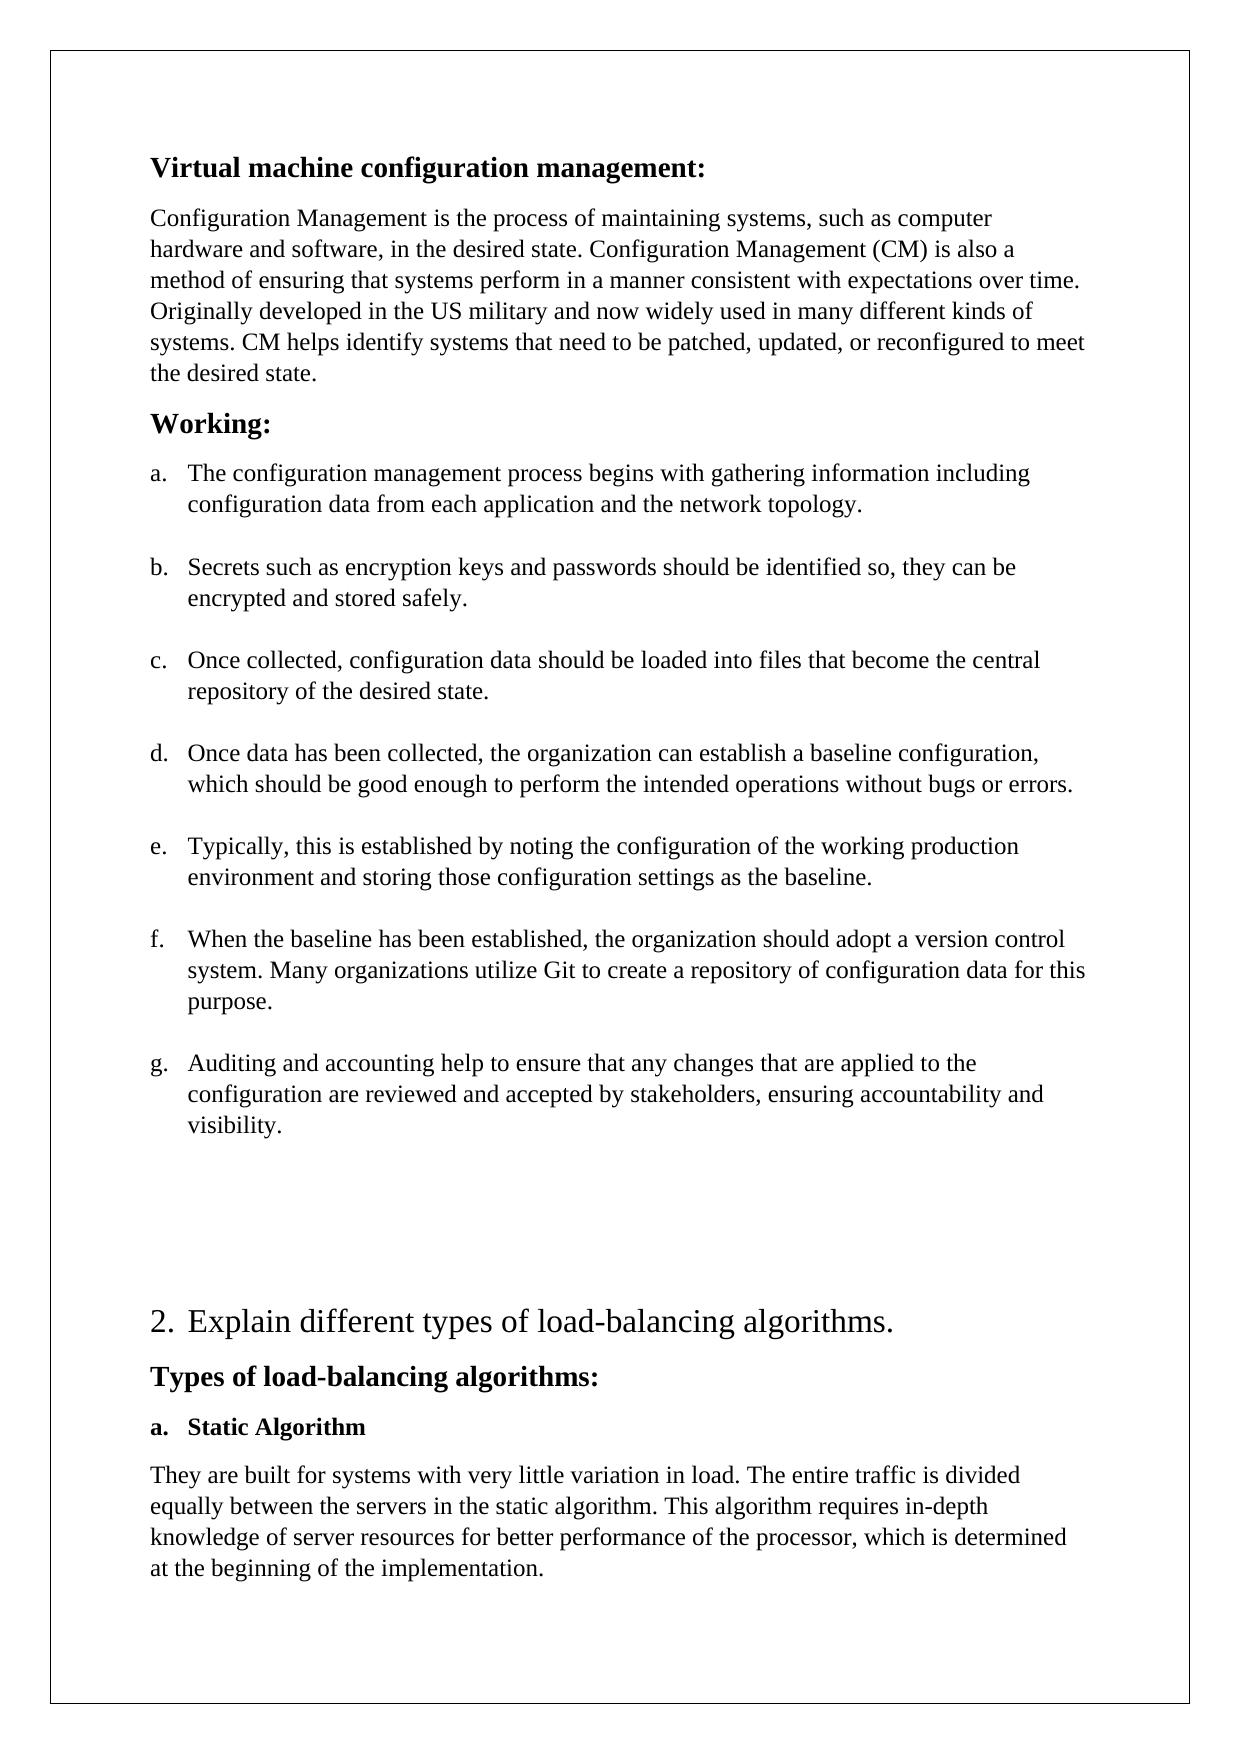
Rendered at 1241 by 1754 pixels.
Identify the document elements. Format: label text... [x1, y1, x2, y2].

list Typically, this is established by noting the configuration of the working production environment and storing those configuration settings as the baseline. [150, 831, 1090, 891]
list Static Algorithm [150, 1412, 1090, 1441]
text Configuration Management is the process of maintaining systems, such as computer hardware and software, in the desired state. Configuration Management (CM) is also a method of ensuring that systems perform in a manner consistent with expectations over time. Originally developed in the US military and now widely used in many different kinds of systems. CM helps identify systems that need to be patched, updated, or reconfigured to meet the desired state. [150, 203, 1090, 387]
text Working: [150, 406, 1090, 439]
text Virtual machine configuration management: [150, 150, 1090, 183]
text They are built for systems with very little variation in load. The entire traffic is divided equally between the servers in the static algorithm. This algorithm requires in-depth knowledge of server resources for better performance of the processor, which is determined at the beginning of the implementation. [150, 1460, 1090, 1582]
list Explain different types of load-balancing algorithms. [150, 1301, 1090, 1339]
list Auditing and accounting help to ensure that any changes that are applied to the configuration are reviewed and accepted by stakeholders, ensuring accountability and visibility. [150, 1048, 1090, 1139]
list When the baseline has been established, the organization should adopt a version control system. Many organizations utilize Git to create a repository of configuration data for this purpose. [150, 924, 1090, 1015]
list The configuration management process begins with gathering information including configuration data from each application and the network topology. [150, 458, 1090, 518]
list Once data has been collected, the organization can establish a baseline configuration, which should be good enough to perform the intended operations without bugs or errors. [150, 738, 1090, 798]
list Secrets such as encryption keys and passwords should be identified so, they can be encrypted and stored safely. [150, 552, 1090, 611]
text Types of load-balancing algorithms: [150, 1359, 1090, 1393]
list Once collected, configuration data should be loaded into files that become the central repository of the desired state. [150, 645, 1090, 704]
